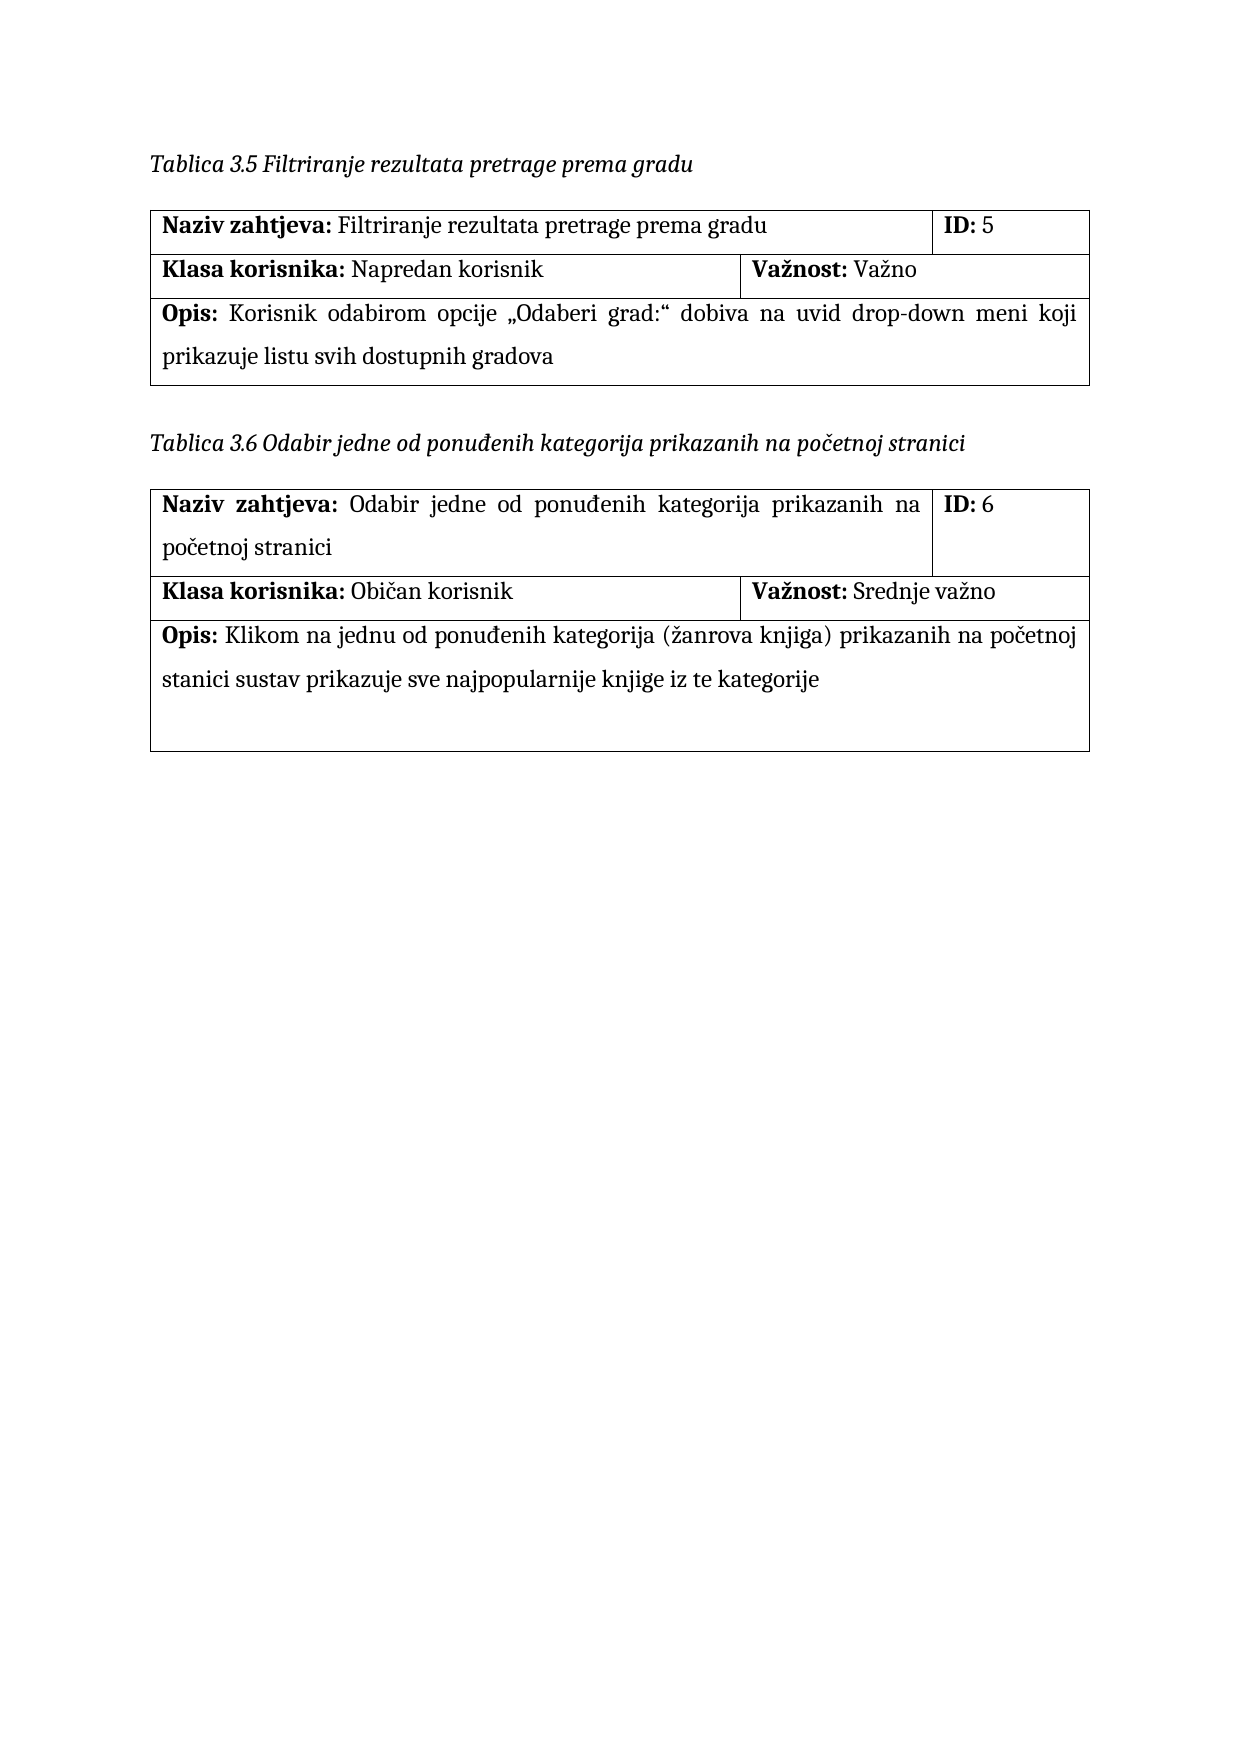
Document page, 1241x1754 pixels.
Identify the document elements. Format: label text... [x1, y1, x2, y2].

table_header Naziv zahtjeva: Odabir jedne od ponuđenih kategorija prikazanih na početnoj stranici [151, 490, 932, 576]
table_header ID: 5 [933, 211, 1089, 254]
table_cell Opis: Korisnik odabirom opcije „Odaberi grad:“ dobiva na uvid drop-down meni koji prikazuje listu svih dostupnih gradova [151, 299, 1089, 385]
table_header Naziv zahtjeva: Filtriranje rezultata pretrage prema gradu [151, 211, 932, 254]
text Tablica 3.5 Filtriranje rezultata pretrage prema gradu [150, 150, 1090, 179]
table_header ID: 6 [933, 490, 1089, 576]
table_cell Važnost: Srednje važno [741, 577, 1089, 620]
table_cell Važnost: Važno [741, 255, 1089, 298]
text Tablica 3.6 Odabir jedne od ponuđenih kategorija prikazanih na početnoj stranici [150, 429, 1090, 458]
table_cell Opis: Klikom na jednu od ponuđenih kategorija (žanrova knjiga) prikazanih na početnoj stanici sustav prikazuje sve najpopularnije knjige iz te kategorije [151, 621, 1089, 751]
table_cell Klasa korisnika: Običan korisnik [151, 577, 740, 620]
table_cell Klasa korisnika: Napredan korisnik [151, 255, 740, 298]
